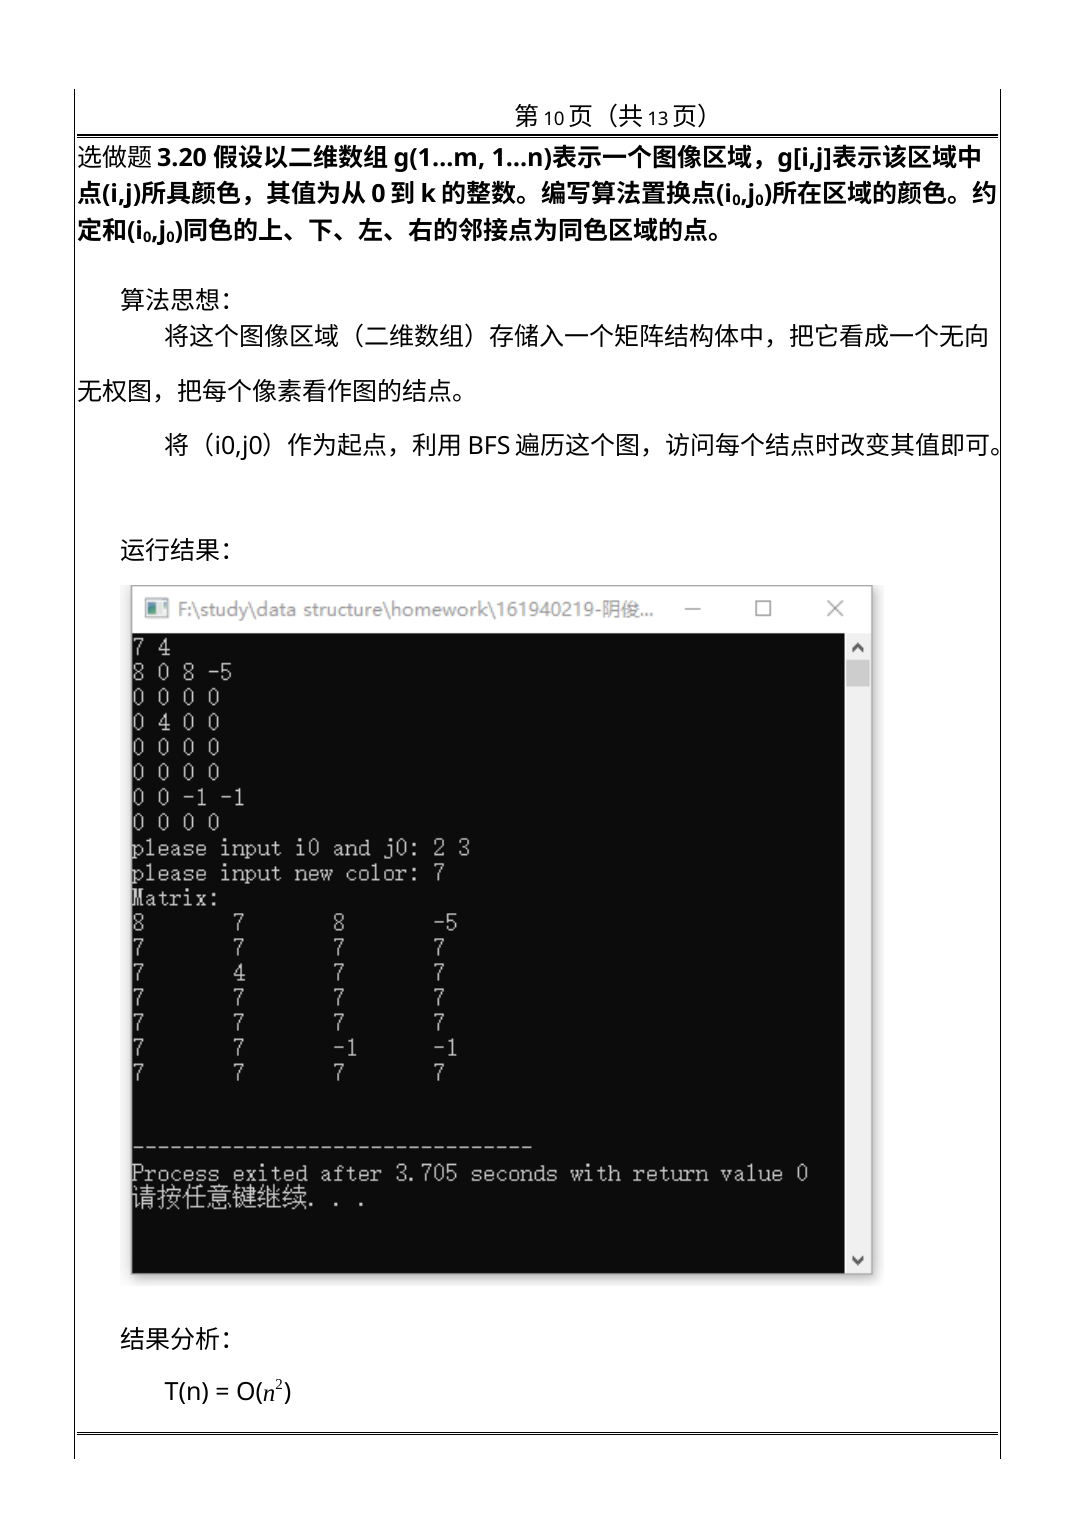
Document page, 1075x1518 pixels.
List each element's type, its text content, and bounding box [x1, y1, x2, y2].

text 结果分析： [77, 1319, 998, 1356]
text 将（i0,j0）作为起点，利用BFS遍历这个图，访问每个结点时改变其值即可。 [121, 425, 998, 462]
text T(n) = O() [121, 1374, 998, 1408]
text 算法思想： [77, 280, 998, 317]
picture [120, 585, 884, 1286]
text 将这个图像区域（二维数组）存储入一个矩阵结构体中，把它看成一个无向无权图，把每个像素看作图的结点。 [77, 317, 998, 407]
text 运行结果： [77, 531, 998, 567]
text 选做题3.20 假设以二维数组g(1…m, 1…n)表示一个图像区域，g[i,j]表示该区域中点(i,j)所具颜色，其值为从0到k的整数。编写算法置换点(i0,j0)所在区域的颜色。约定和(i0,j0)同色的上、下、左、右的邻接点为同色区域的点。 [77, 138, 998, 246]
